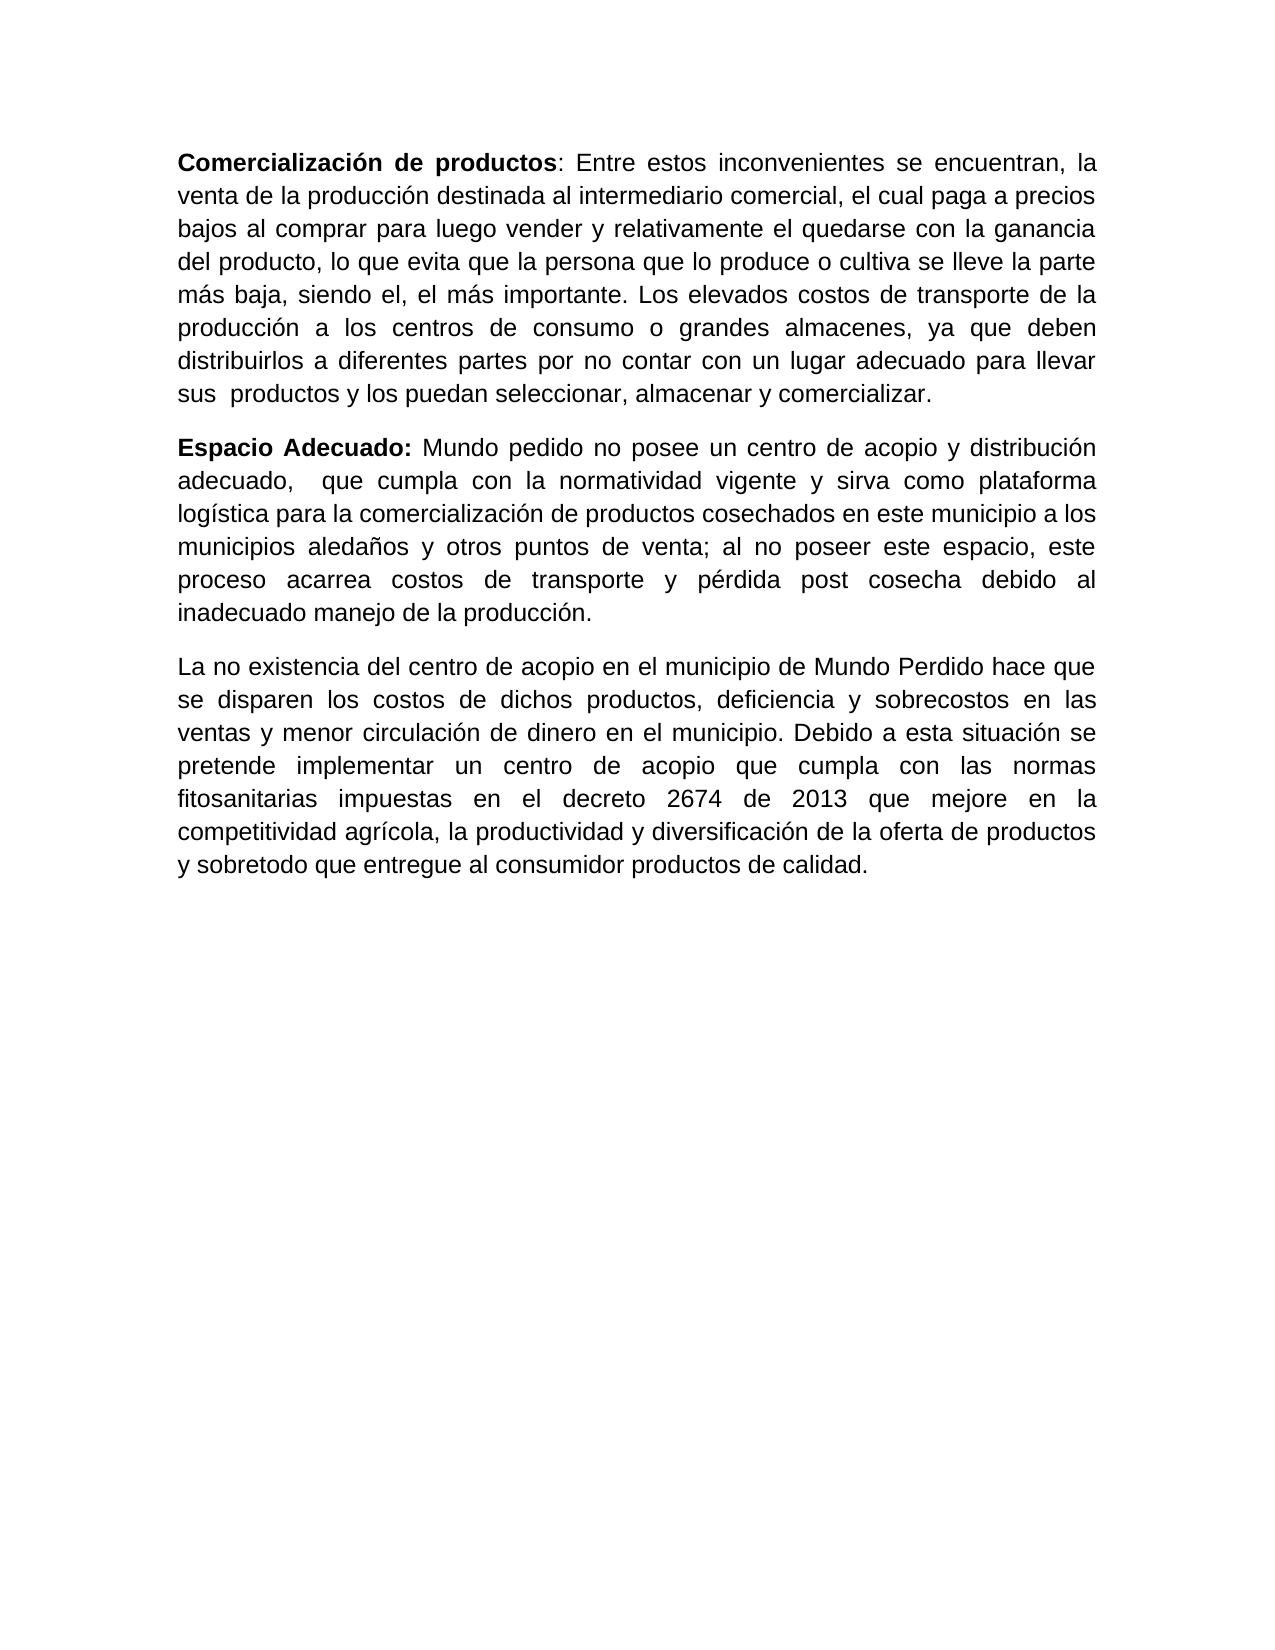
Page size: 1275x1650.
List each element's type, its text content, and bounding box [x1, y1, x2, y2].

text La no existencia del centro de acopio en el municipio de Mundo Perdido hace que se disparen los costos de dichos productos, deficiencia y sobrecostos en las ventas y menor circulación de dinero en el municipio. Debido a esta situación se pretende implementar un centro de acopio que cumpla con las normas fitosanitarias impuestas en el decreto 2674 de 2013 que mejore en la competitividad agrícola, la productividad y diversificación de la oferta de productos y sobretodo que entregue al consumidor productos de calidad. [177, 652, 1098, 878]
text Comercialización de productos: Entre estos inconvenientes se encuentran, la venta de la producción destinada al intermediario comercial, el cual paga a precios bajos al comprar para luego vender y relativamente el quedarse con la ganancia del producto, lo que evita que la persona que lo produce o cultiva se lleve la parte más baja, siendo el, el más importante. Los elevados costos de transporte de la producción a los centros de consumo o grandes almacenes, ya que deben distribuirlos a diferentes partes por no contar con un lugar adecuado para llevar sus productos y los puedan seleccionar, almacenar y comercializar. [177, 148, 1098, 407]
text Espacio Adecuado: Mundo pedido no posee un centro de acopio y distribución adecuado, que cumpla con la normatividad vigente y sirva como plataforma logística para la comercialización de productos cosechados en este municipio a los municipios aledaños y otros puntos de venta; al no poseer este espacio, este proceso acarrea costos de transporte y pérdida post cosecha debido al inadecuado manejo de la producción. [177, 433, 1098, 626]
